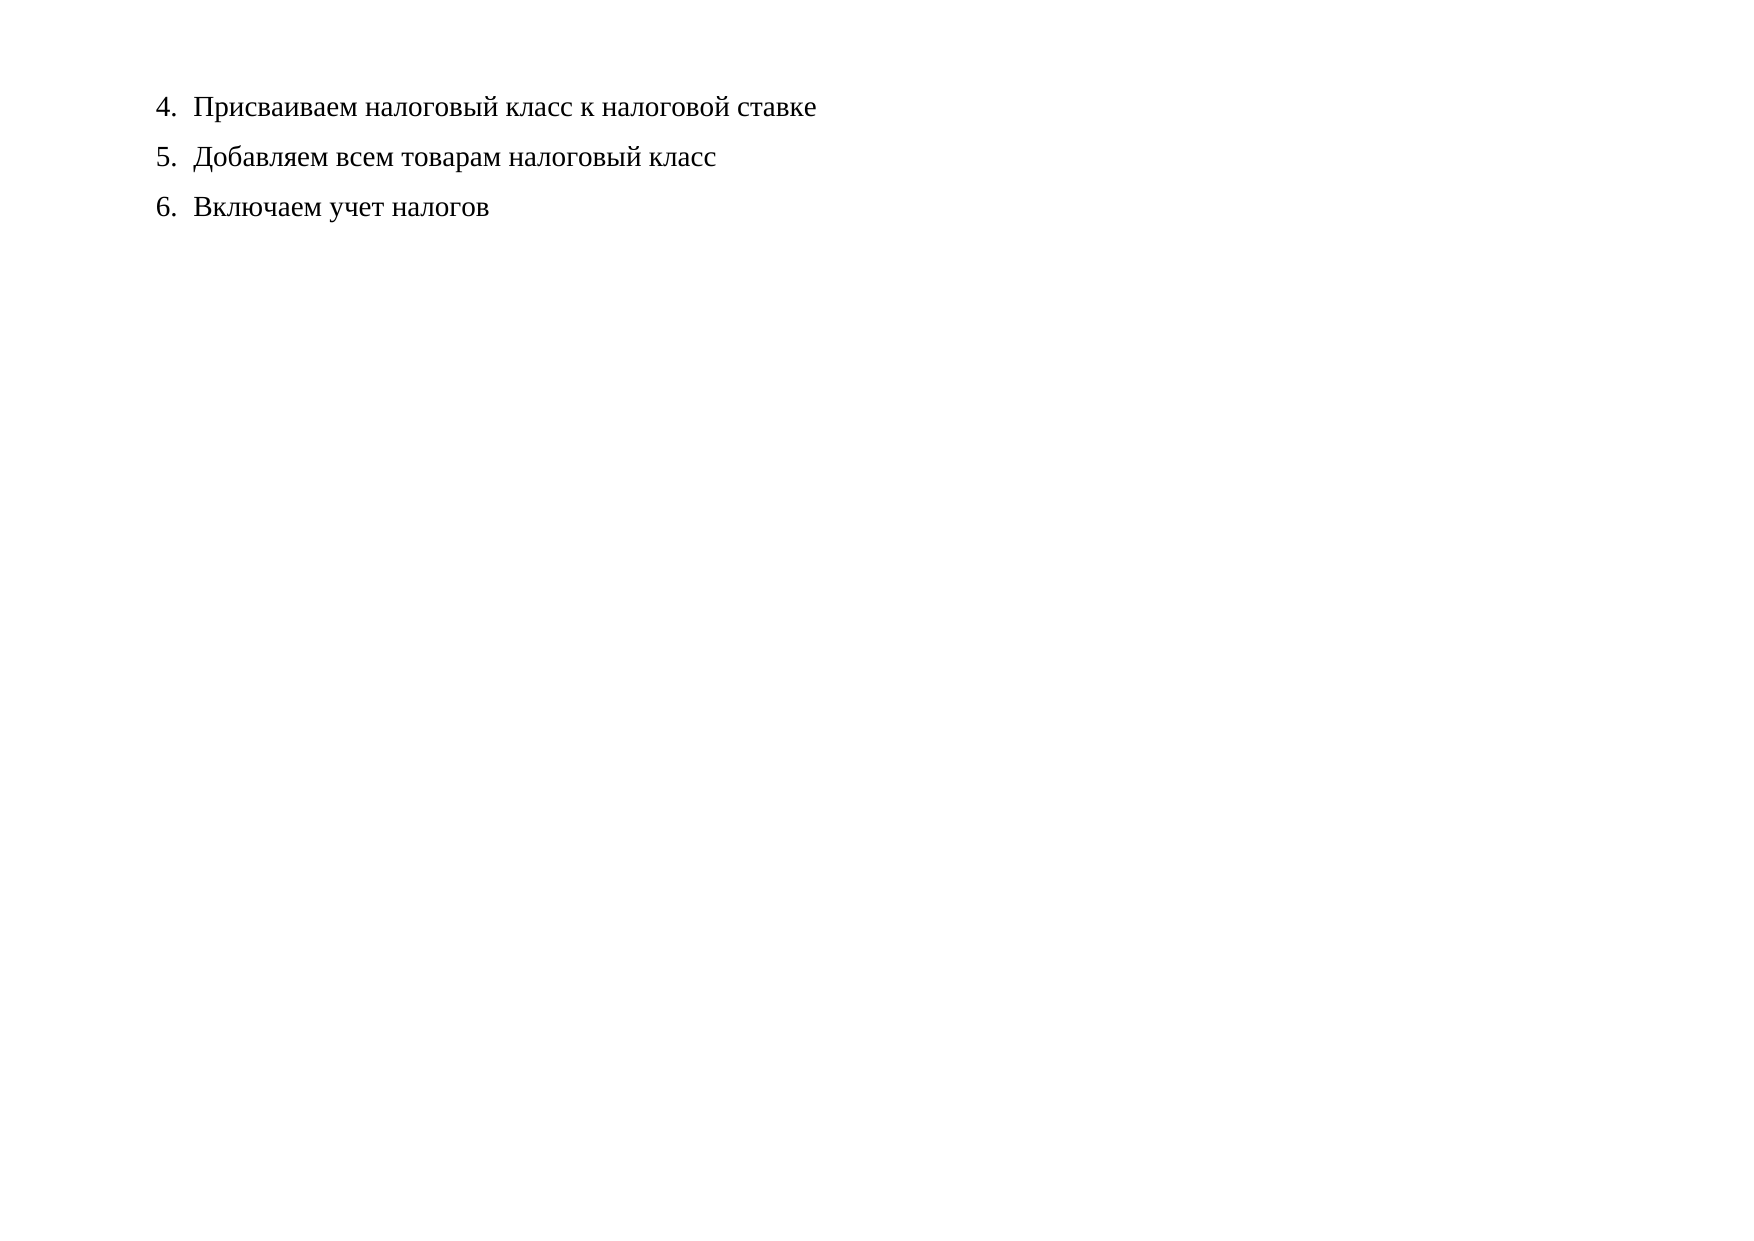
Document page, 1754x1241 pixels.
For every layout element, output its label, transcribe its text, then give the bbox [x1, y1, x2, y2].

list Добавляем всем товарам налоговый класс [156, 139, 1636, 172]
list Включаем учет налогов [156, 189, 1636, 223]
list Присваиваем налоговый класс к налоговой ставке [156, 89, 1636, 122]
